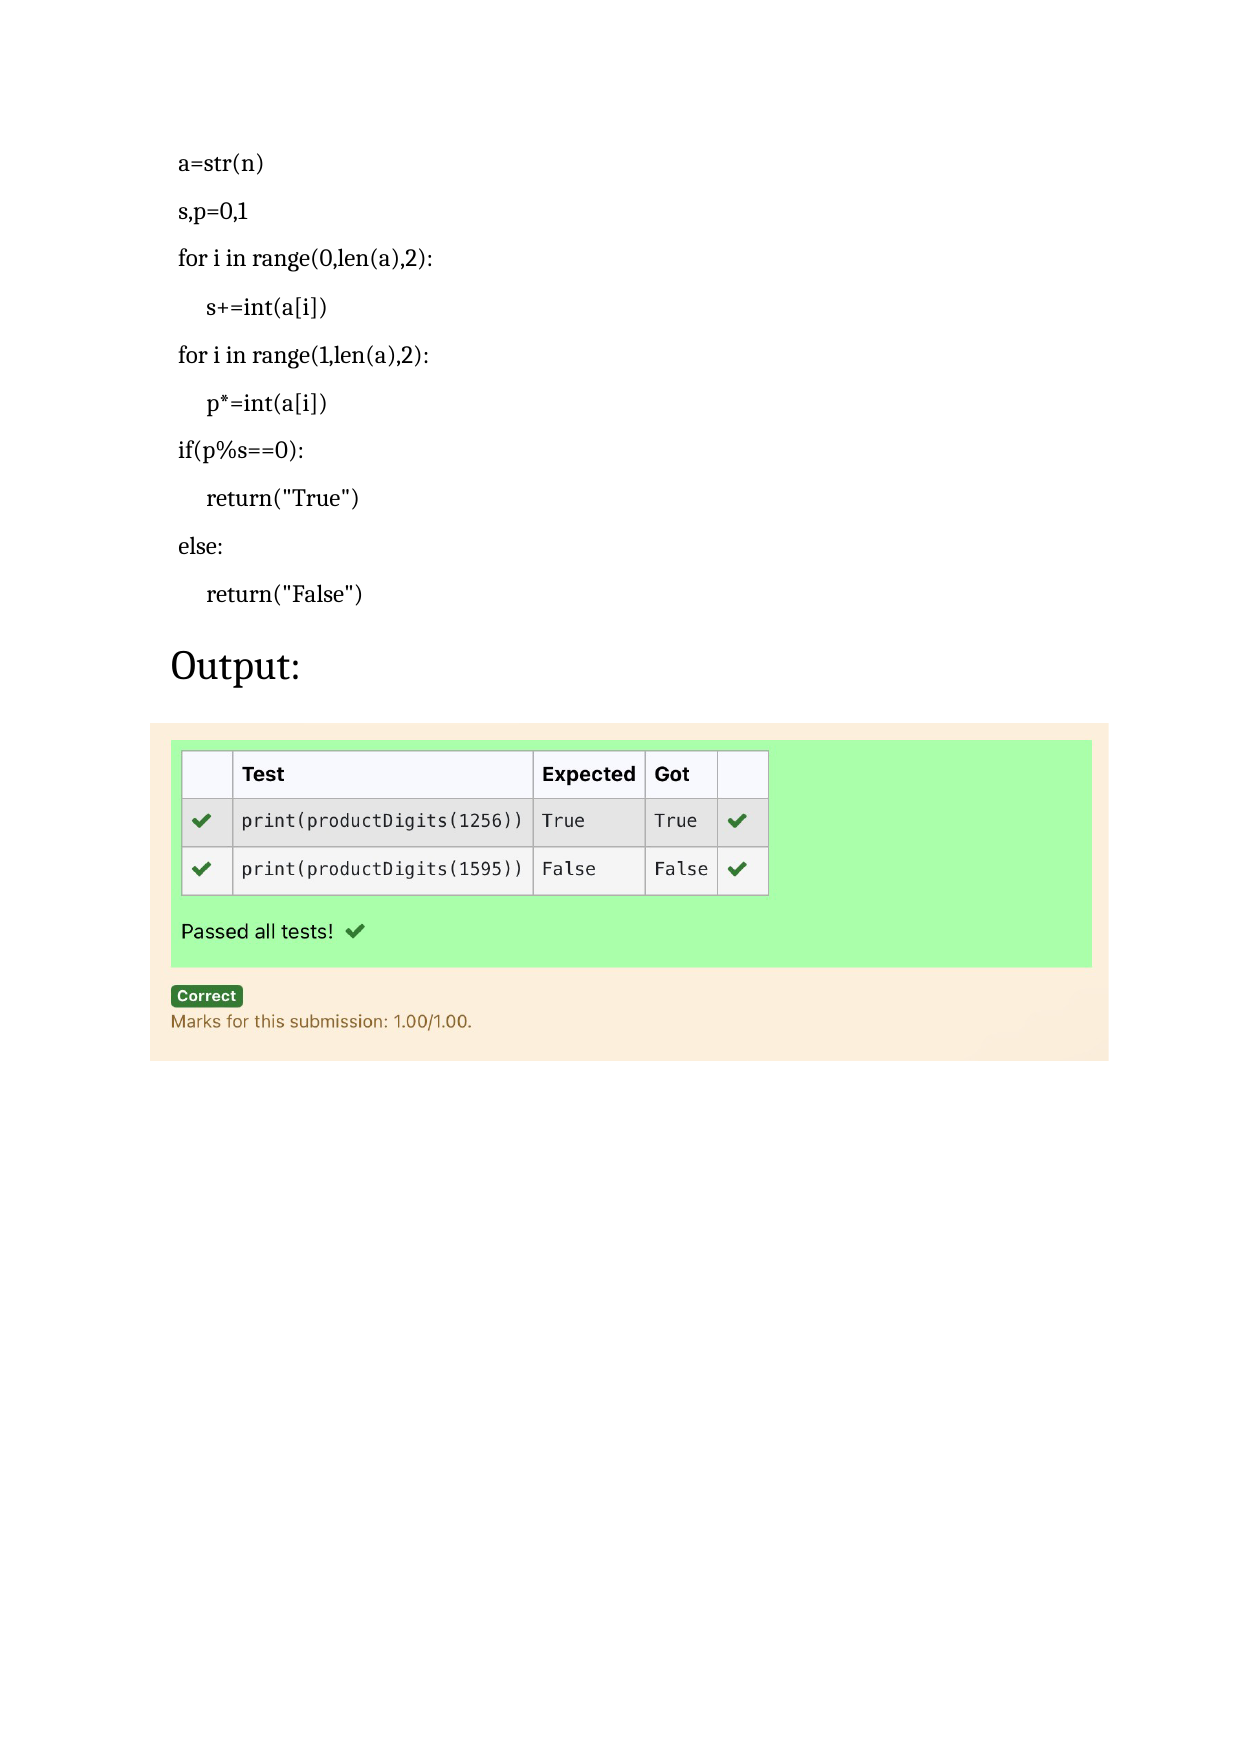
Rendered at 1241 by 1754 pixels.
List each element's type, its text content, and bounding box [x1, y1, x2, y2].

text else: [178, 532, 1138, 561]
text a=str(n) s,p=0,1 [178, 149, 273, 225]
text for i in range(0,len(a),2): s+=int(a[i]) [178, 244, 460, 321]
text return("False") [206, 580, 1138, 609]
text for i in range(1,len(a),2): p*=int(a[i]) [178, 341, 460, 417]
picture [150, 723, 1109, 1061]
text if(p%s==0): return("True") [178, 436, 373, 513]
subtitle Output: [150, 642, 1138, 690]
